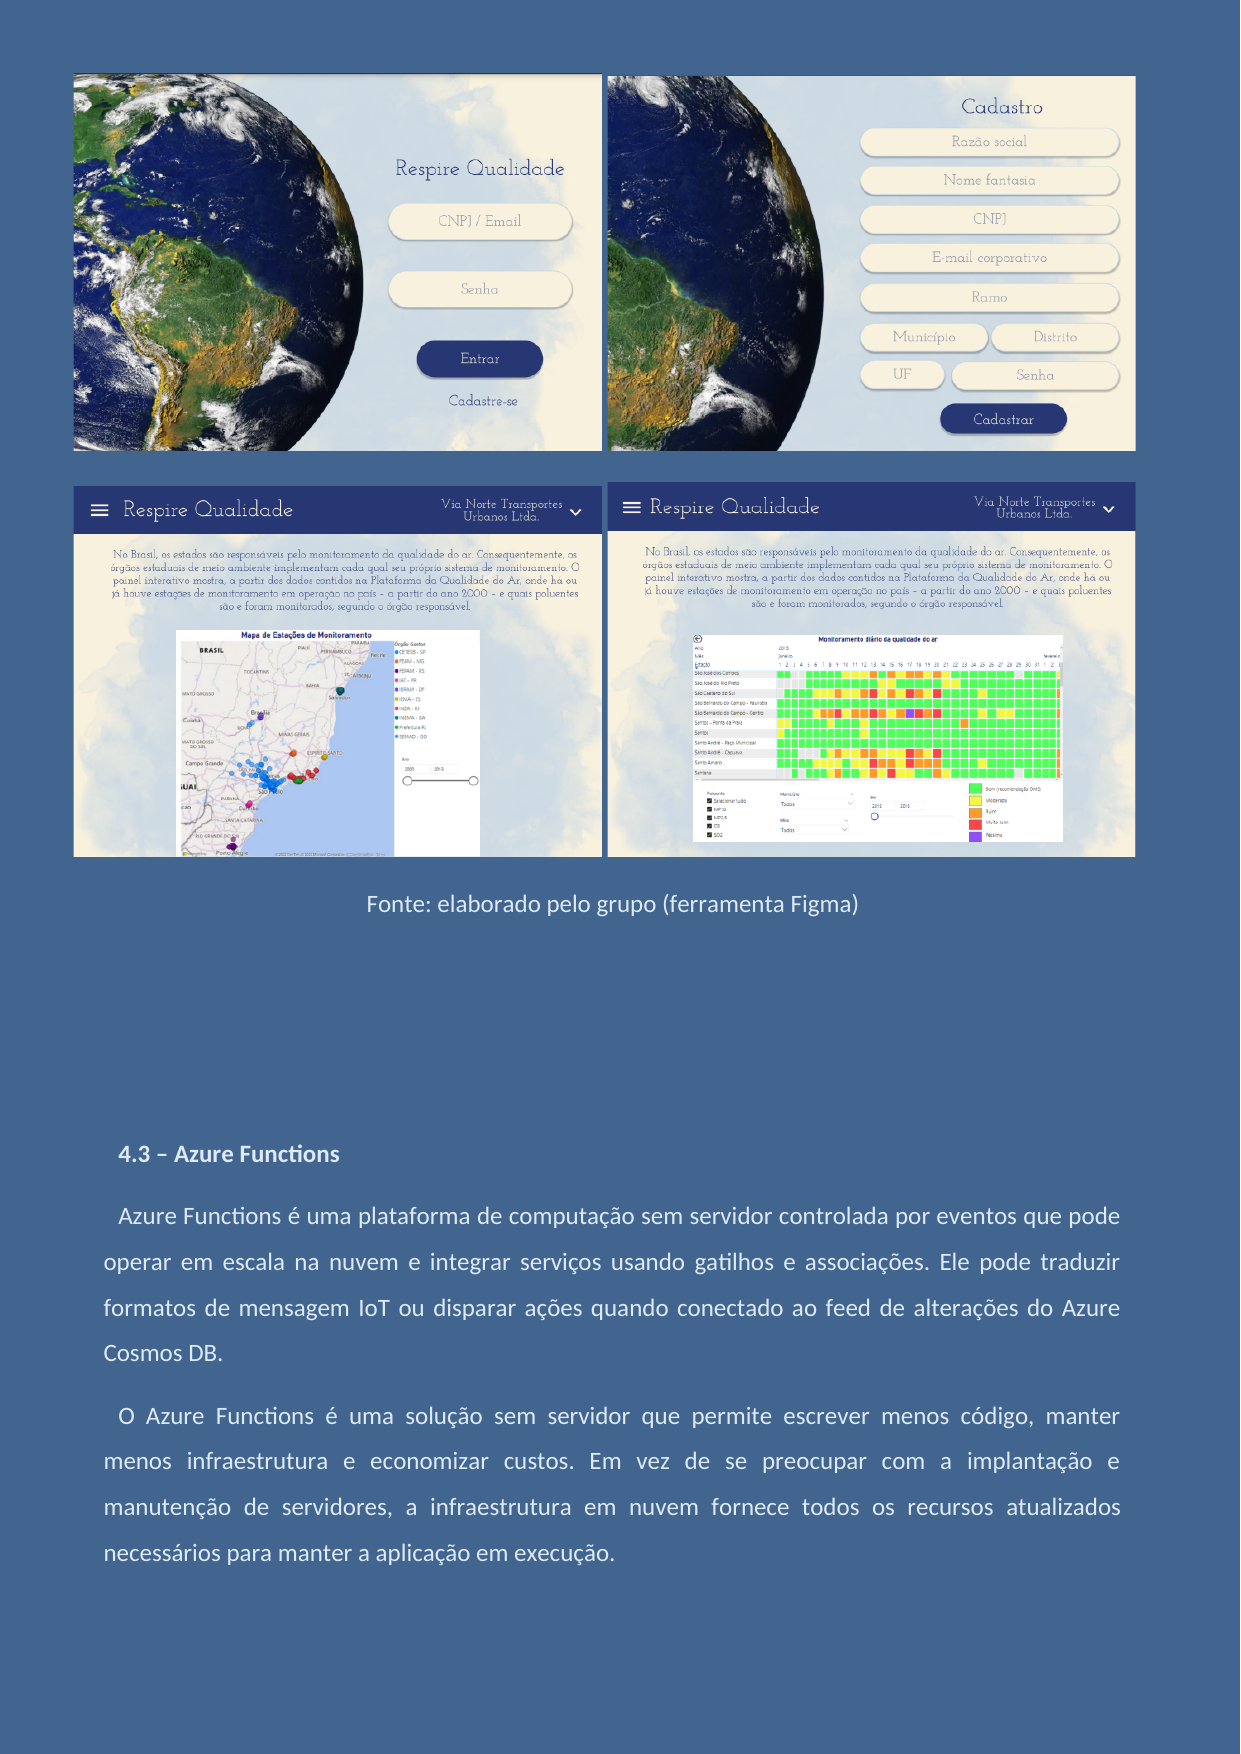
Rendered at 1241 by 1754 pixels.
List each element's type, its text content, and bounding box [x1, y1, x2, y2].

picture [607, 75, 1136, 451]
picture [73, 73, 602, 451]
text Fonte: elaborado pelo grupo (ferramenta Figma) [103, 888, 1122, 919]
text O Azure Functions é uma solução sem servidor que permite escrever menos código, manter menos infraestrutura e economizar custos. Em vez de se preocupar com a implantação e manutenção de servidores, a infraestrutura em nuvem fornece todos os recursos atualizados necessários para manter a aplicação em execução. [103, 1400, 1122, 1567]
picture [607, 482, 1136, 857]
text 4.3 – Azure Functions [103, 1138, 1122, 1168]
text Azure Functions é uma plataforma de computação sem servidor controlada por eventos que pode operar em escala na nuvem e integrar serviços usando gatilhos e associações. Ele pode traduzir formatos de mensagem IoT ou disparar ações quando conectado ao feed de alterações do Azure Cosmos DB. [103, 1200, 1122, 1368]
picture [73, 486, 602, 857]
